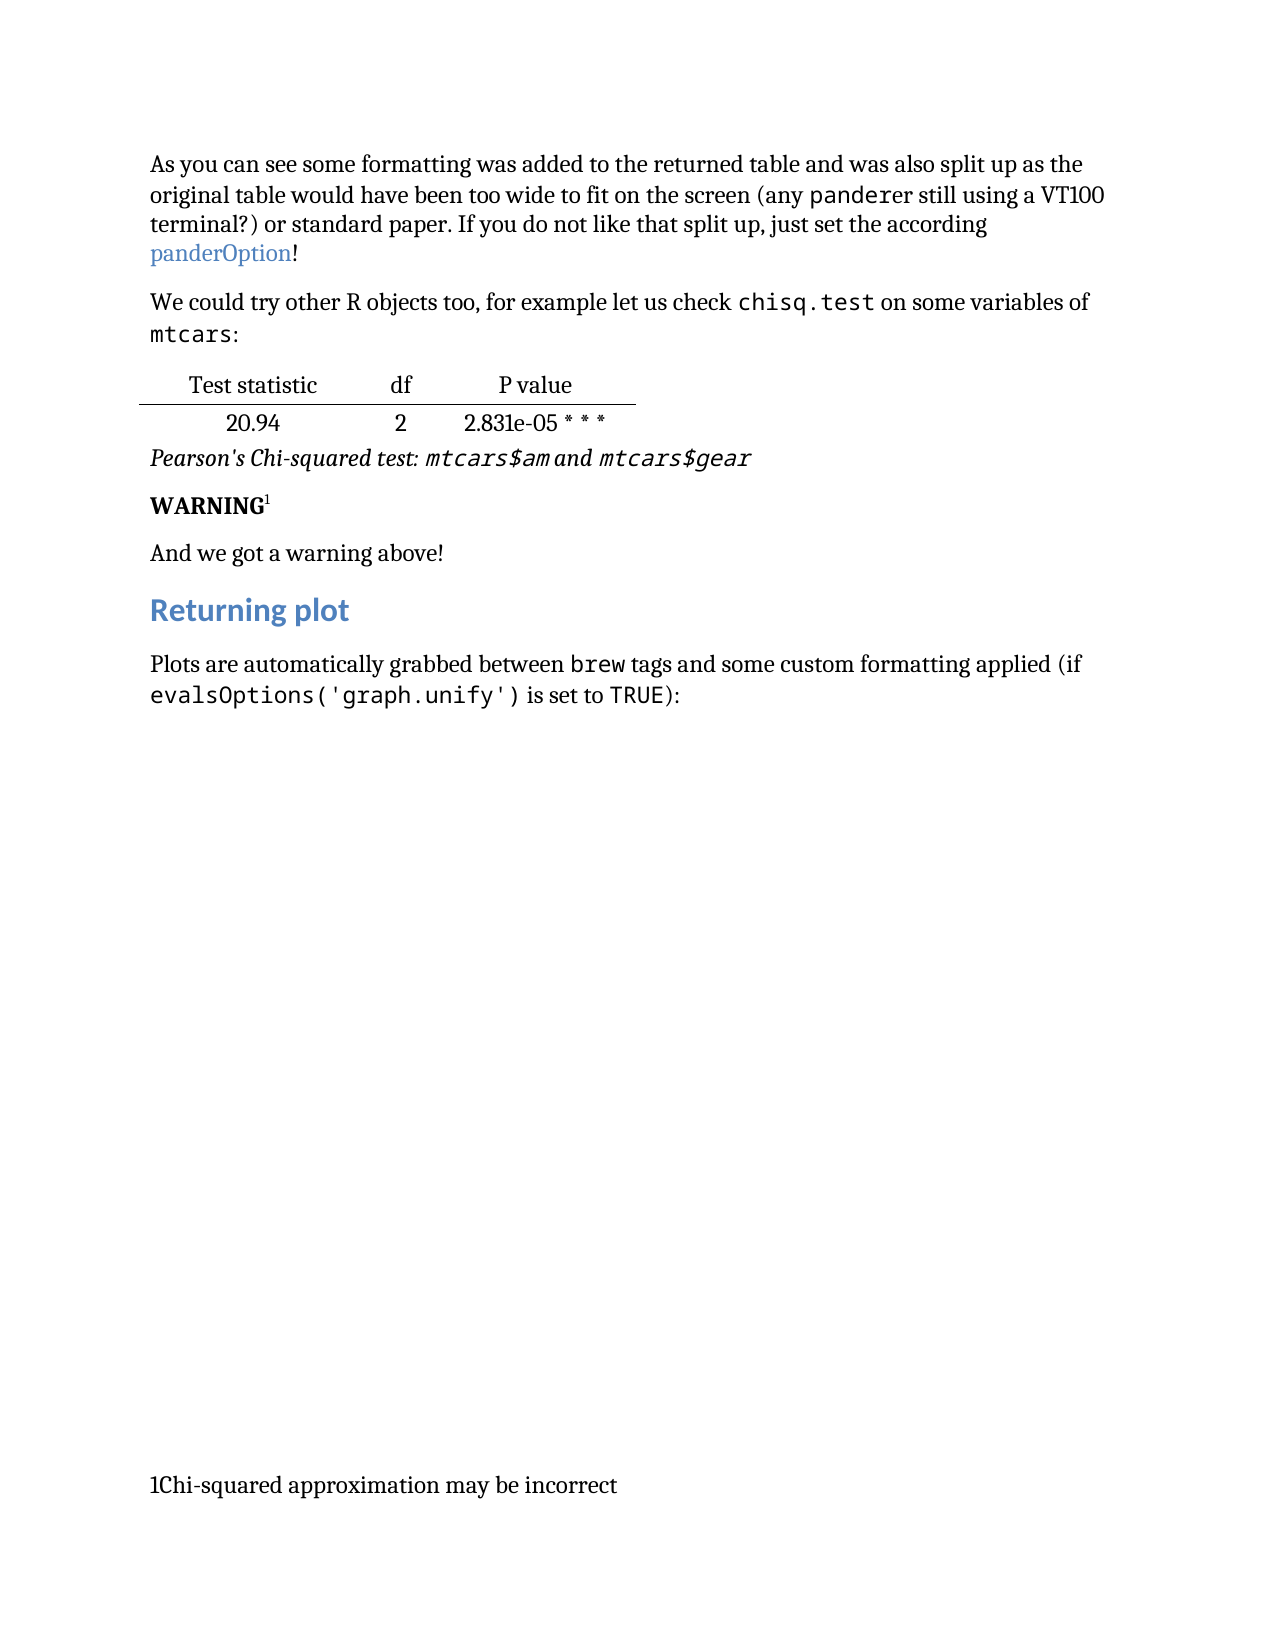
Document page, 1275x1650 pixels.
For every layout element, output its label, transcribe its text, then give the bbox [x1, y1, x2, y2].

text And we got a warning above! [150, 539, 1125, 568]
table_cell 20.94 [139, 405, 367, 442]
table_header P value [434, 368, 636, 404]
table_cell 2.831e-05 * * * [434, 405, 636, 442]
text We could try other R objects too, for example let us check chisq.test on some variables of mtcars: [150, 286, 1125, 349]
text Plots are automatically grabbed between brew tags and some custom formatting applied (if evalsOptions('graph.unify') is set to TRUE): [150, 648, 1125, 711]
table_header df [367, 368, 434, 404]
table_cell 2 [367, 405, 434, 442]
text Pearson's Chi-squared test: mtcars$am and mtcars$gear [150, 442, 1125, 473]
subtitle Returning plot [150, 589, 1125, 629]
table_header Test statistic [139, 368, 367, 404]
text WARNING [150, 492, 1125, 520]
text As you can see some formatting was added to the returned table and was also split up as the original table would have been too wide to fit on the screen (any panderer still using a VT100 terminal?) or standard paper. If you do not like that split up, just set the according panderOption! [150, 150, 1125, 267]
